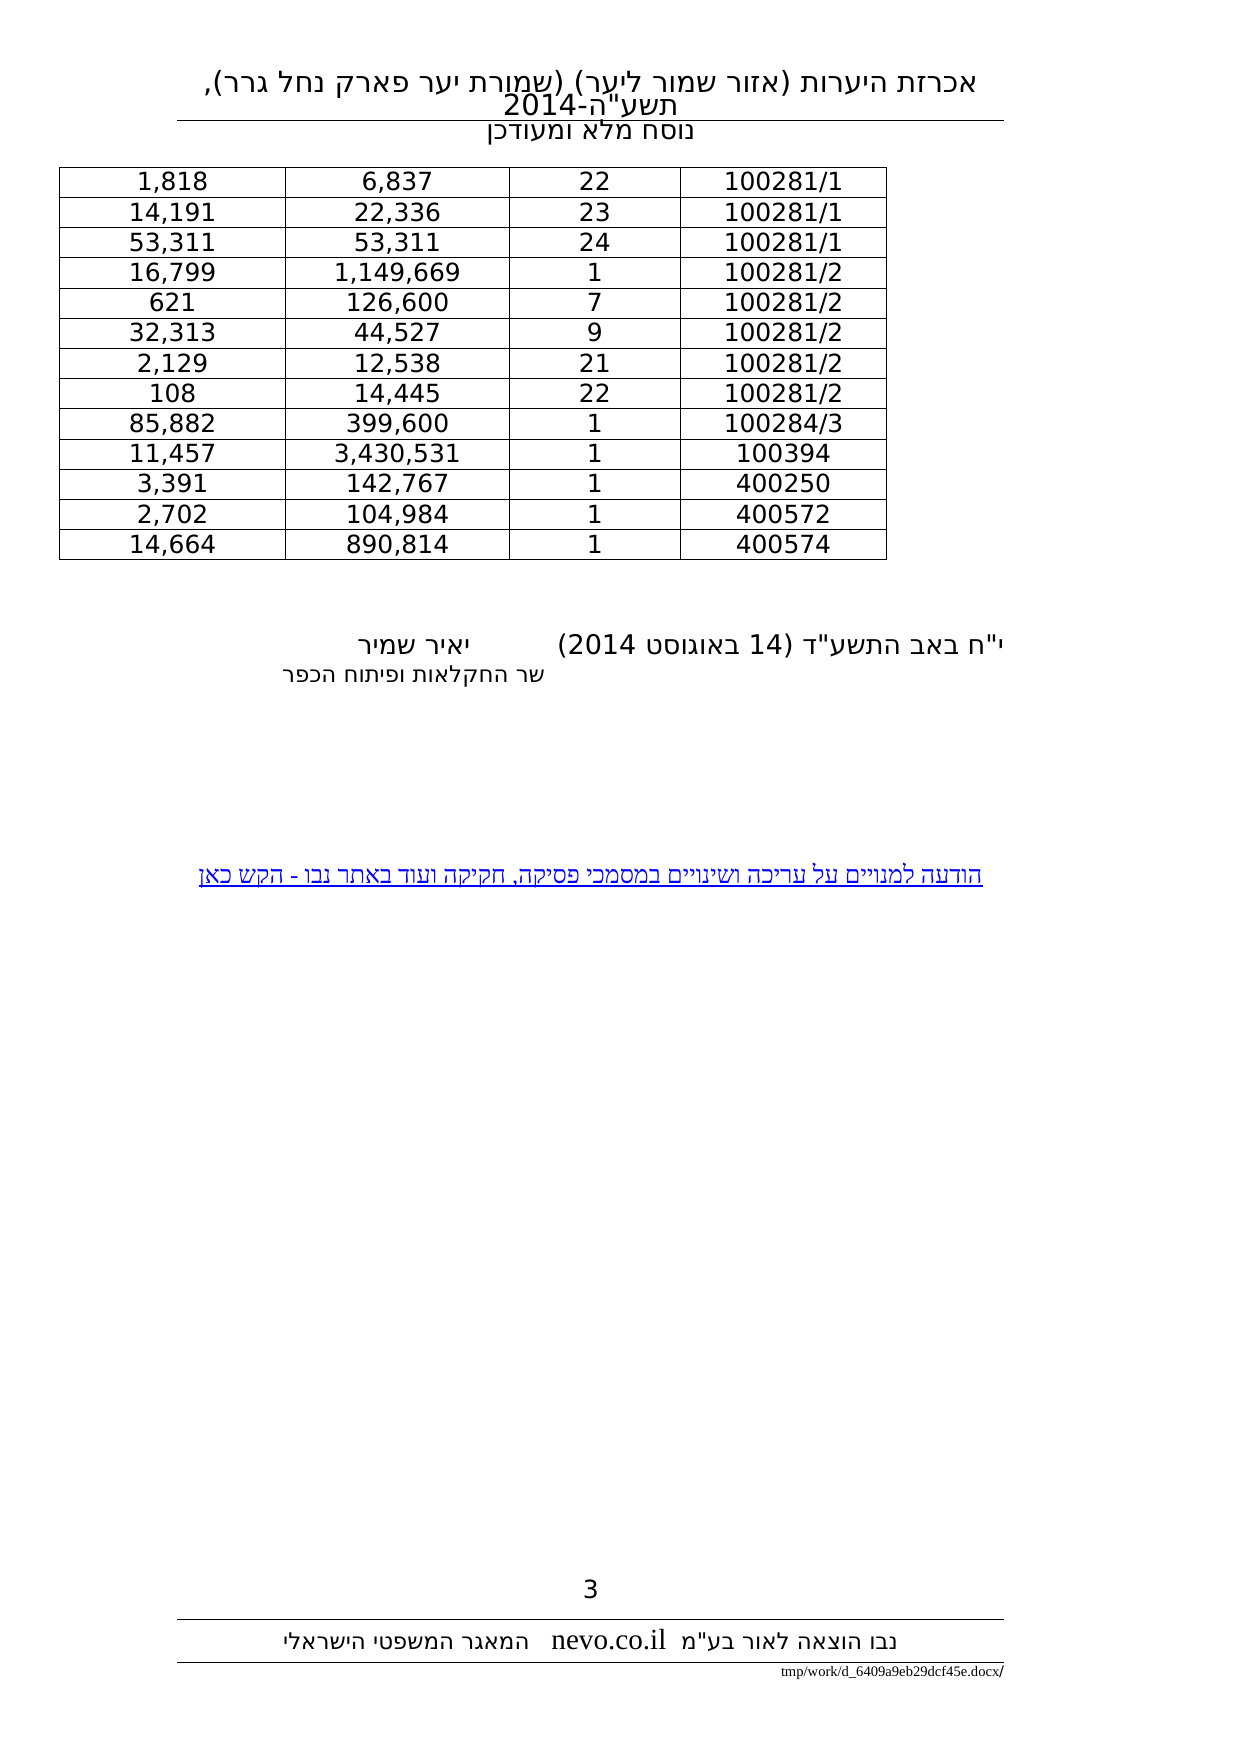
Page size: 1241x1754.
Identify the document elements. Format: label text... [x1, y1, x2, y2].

table_cell 22 [510, 379, 680, 408]
table_cell 9 [510, 319, 680, 348]
table_cell 23 [510, 198, 680, 227]
table_cell 53,311 [60, 228, 285, 257]
table_cell 100281/2 [681, 349, 886, 378]
table_cell 22,336 [286, 198, 509, 227]
table_cell 100281/1 [681, 228, 886, 257]
table_cell 108 [60, 379, 285, 408]
table_cell 6,837 [286, 168, 509, 197]
table_cell 85,882 [60, 409, 285, 438]
table_cell 14,445 [286, 379, 509, 408]
table_cell 400572 [681, 500, 886, 529]
table_cell 100281/2 [681, 289, 886, 318]
table_cell 100281/2 [681, 379, 886, 408]
table_cell 3,430,531 [286, 440, 509, 469]
table_cell 104,984 [286, 500, 509, 529]
table_cell 100281/1 [681, 198, 886, 227]
table_cell 100284/3 [681, 409, 886, 438]
table_cell 1 [510, 440, 680, 469]
table_cell 2,129 [60, 349, 285, 378]
table_cell 1 [510, 409, 680, 438]
table_cell 21 [510, 349, 680, 378]
table_cell 400574 [681, 530, 886, 559]
table_cell 2,702 [60, 500, 285, 529]
table_cell 22 [510, 168, 680, 197]
table_cell 100281/1 [681, 168, 886, 197]
table_cell 1 [510, 500, 680, 529]
text שר החקלאות ופיתוח הכפר [177, 661, 1004, 688]
table_cell 53,311 [286, 228, 509, 257]
table_cell 1 [510, 470, 680, 499]
table_cell 3,391 [60, 470, 285, 499]
table_cell 1 [510, 258, 680, 287]
table_cell 14,191 [60, 198, 285, 227]
table_cell 100281/2 [681, 258, 886, 287]
table_cell 16,799 [60, 258, 285, 287]
table_cell 621 [60, 289, 285, 318]
table_cell 890,814 [286, 530, 509, 559]
table_cell 14,664 [60, 530, 285, 559]
table_cell 24 [510, 228, 680, 257]
table_cell 126,600 [286, 289, 509, 318]
table_cell 400250 [681, 470, 886, 499]
table_cell 1,818 [60, 168, 285, 197]
table_cell 399,600 [286, 409, 509, 438]
table_cell 100394 [681, 440, 886, 469]
table_cell 7 [510, 289, 680, 318]
text הודעה למנויים על עריכה ושינויים במסמכי פסיקה, חקיקה ועוד באתר נבו - הקש כאן [177, 860, 1004, 889]
table_cell 44,527 [286, 319, 509, 348]
table_cell 1 [510, 530, 680, 559]
text י"ח באב התשע"ד (14 באוגוסט 2014) יאיר שמיר [177, 630, 1004, 661]
table_cell 32,313 [60, 319, 285, 348]
table_cell 11,457 [60, 440, 285, 469]
table_cell 100281/2 [681, 319, 886, 348]
table_cell 142,767 [286, 470, 509, 499]
table_cell 1,149,669 [286, 258, 509, 287]
table_cell 12,538 [286, 349, 509, 378]
